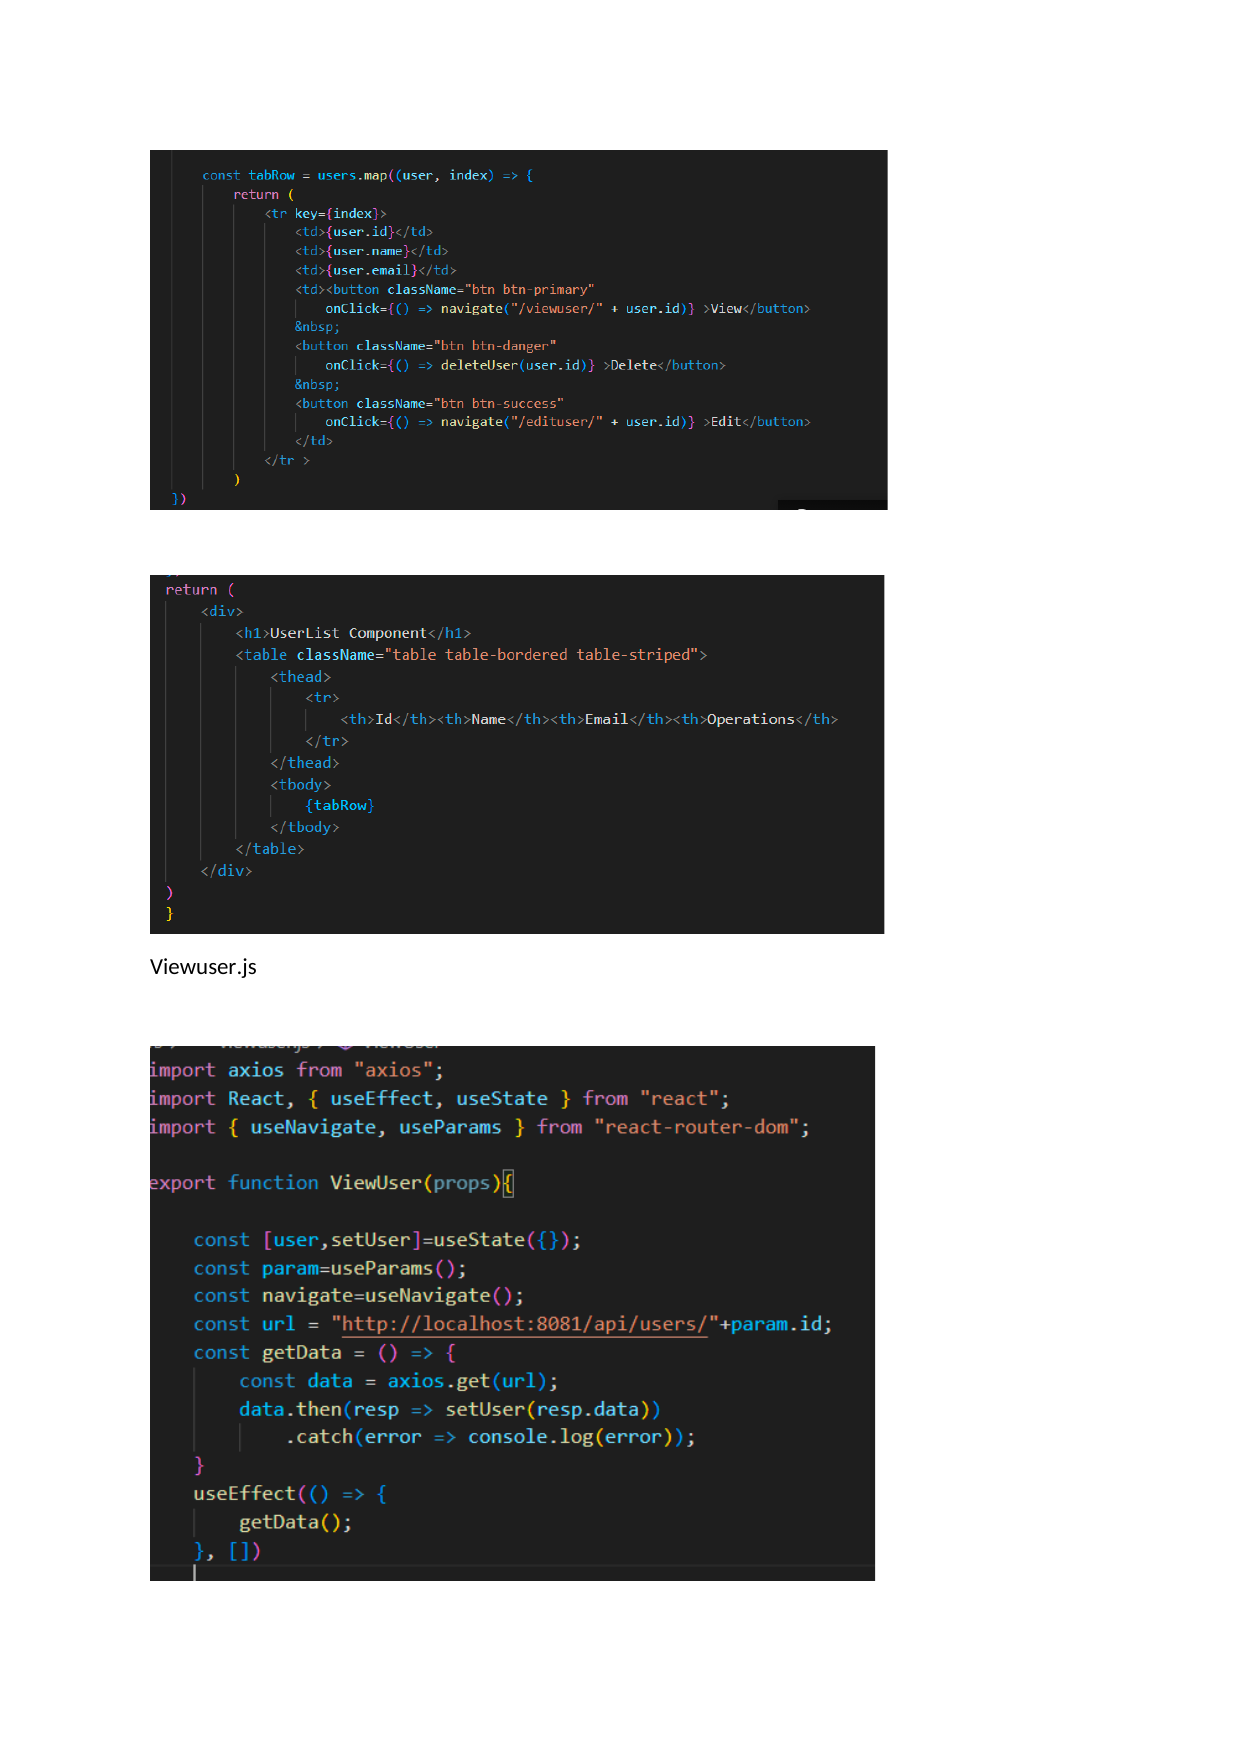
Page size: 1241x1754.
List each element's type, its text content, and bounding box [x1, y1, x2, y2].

picture [150, 150, 888, 510]
text Viewuser.js [150, 952, 1090, 980]
picture [150, 1046, 876, 1581]
picture [150, 575, 885, 934]
